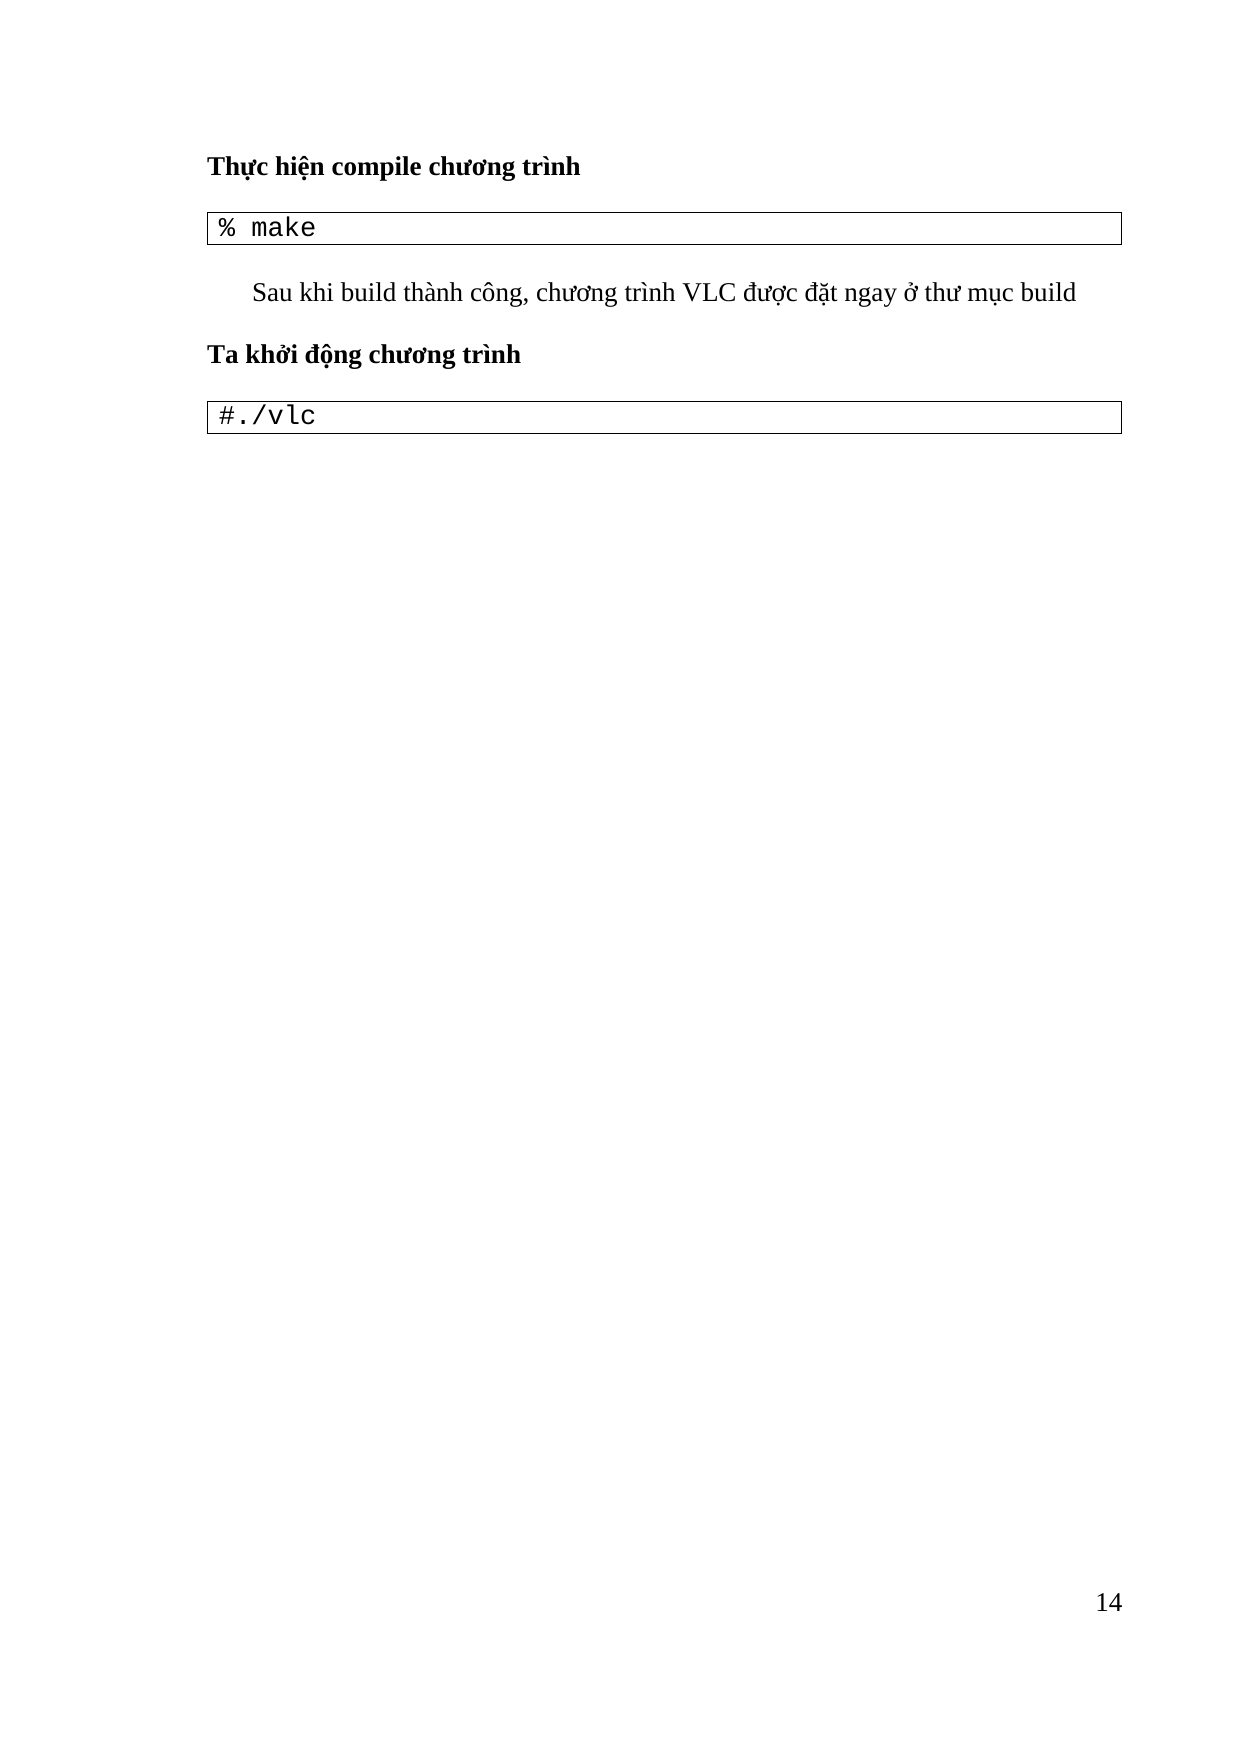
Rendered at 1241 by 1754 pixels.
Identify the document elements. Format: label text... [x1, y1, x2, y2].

table_header % make [208, 213, 1121, 244]
text Ta khởi động chương trình [207, 338, 1122, 370]
text Thực hiện compile chương trình [207, 150, 1122, 181]
table_header #./vlc [208, 402, 1121, 433]
text Sau khi build thành công, chương trình VLC được đặt ngay ở thư mục build [207, 276, 1122, 307]
